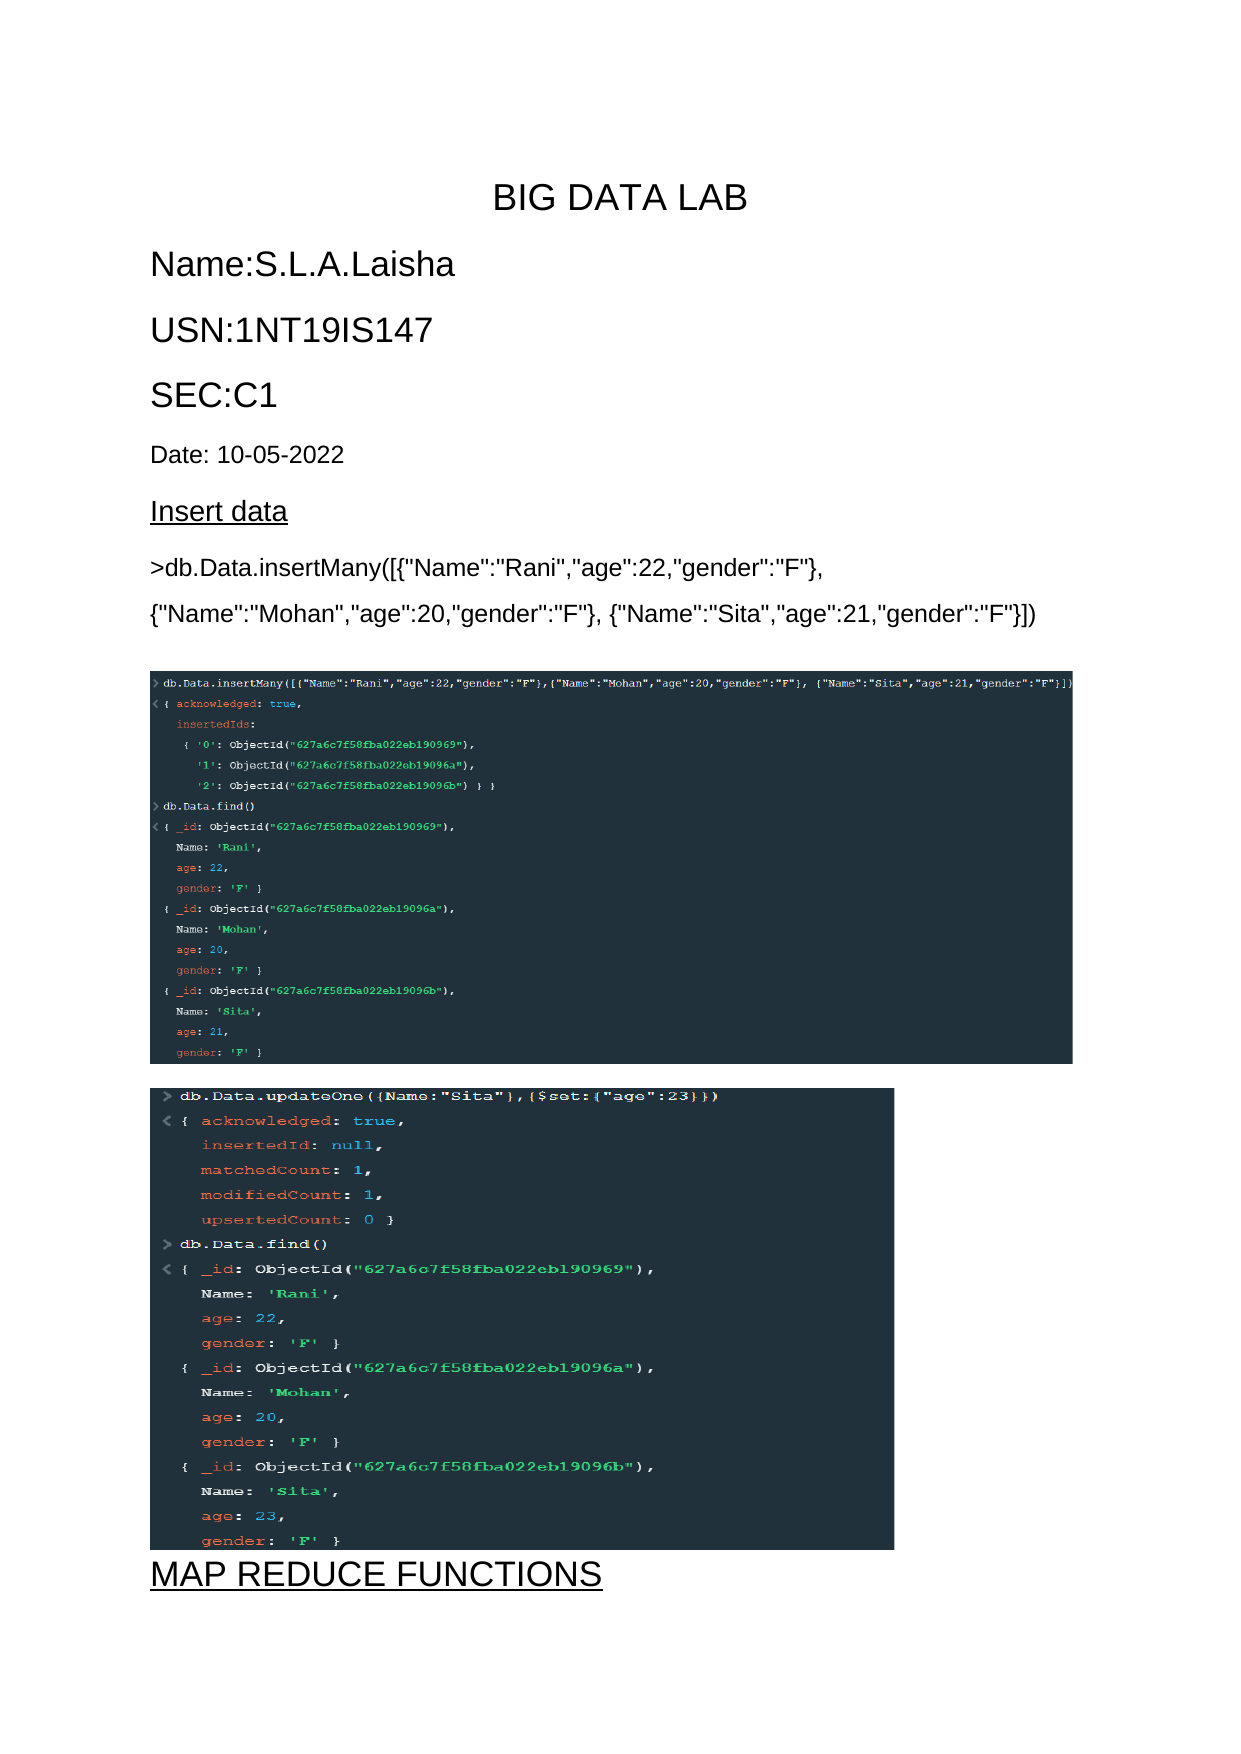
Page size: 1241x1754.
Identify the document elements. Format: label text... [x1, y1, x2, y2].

text BIG DATA LAB [150, 175, 1090, 218]
text Date: 10-05-2022 [150, 440, 1090, 469]
text USN:1NT19IS147 [150, 309, 1090, 349]
picture [150, 1088, 895, 1550]
text Insert data [150, 494, 1090, 528]
text SEC:C1 [150, 374, 1090, 415]
text >db.Data.insertMany([{"Name":"Rani","age":22,"gender":"F"},{"Name":"Mohan","age":20,"gender":"F"}, {"Name":"Sita","age":21,"gender":"F"}]) [150, 553, 1090, 628]
text Name:S.L.A.Laisha [150, 243, 1090, 284]
text MAP REDUCE FUNCTIONS [150, 1553, 1090, 1594]
picture [150, 671, 1073, 1064]
